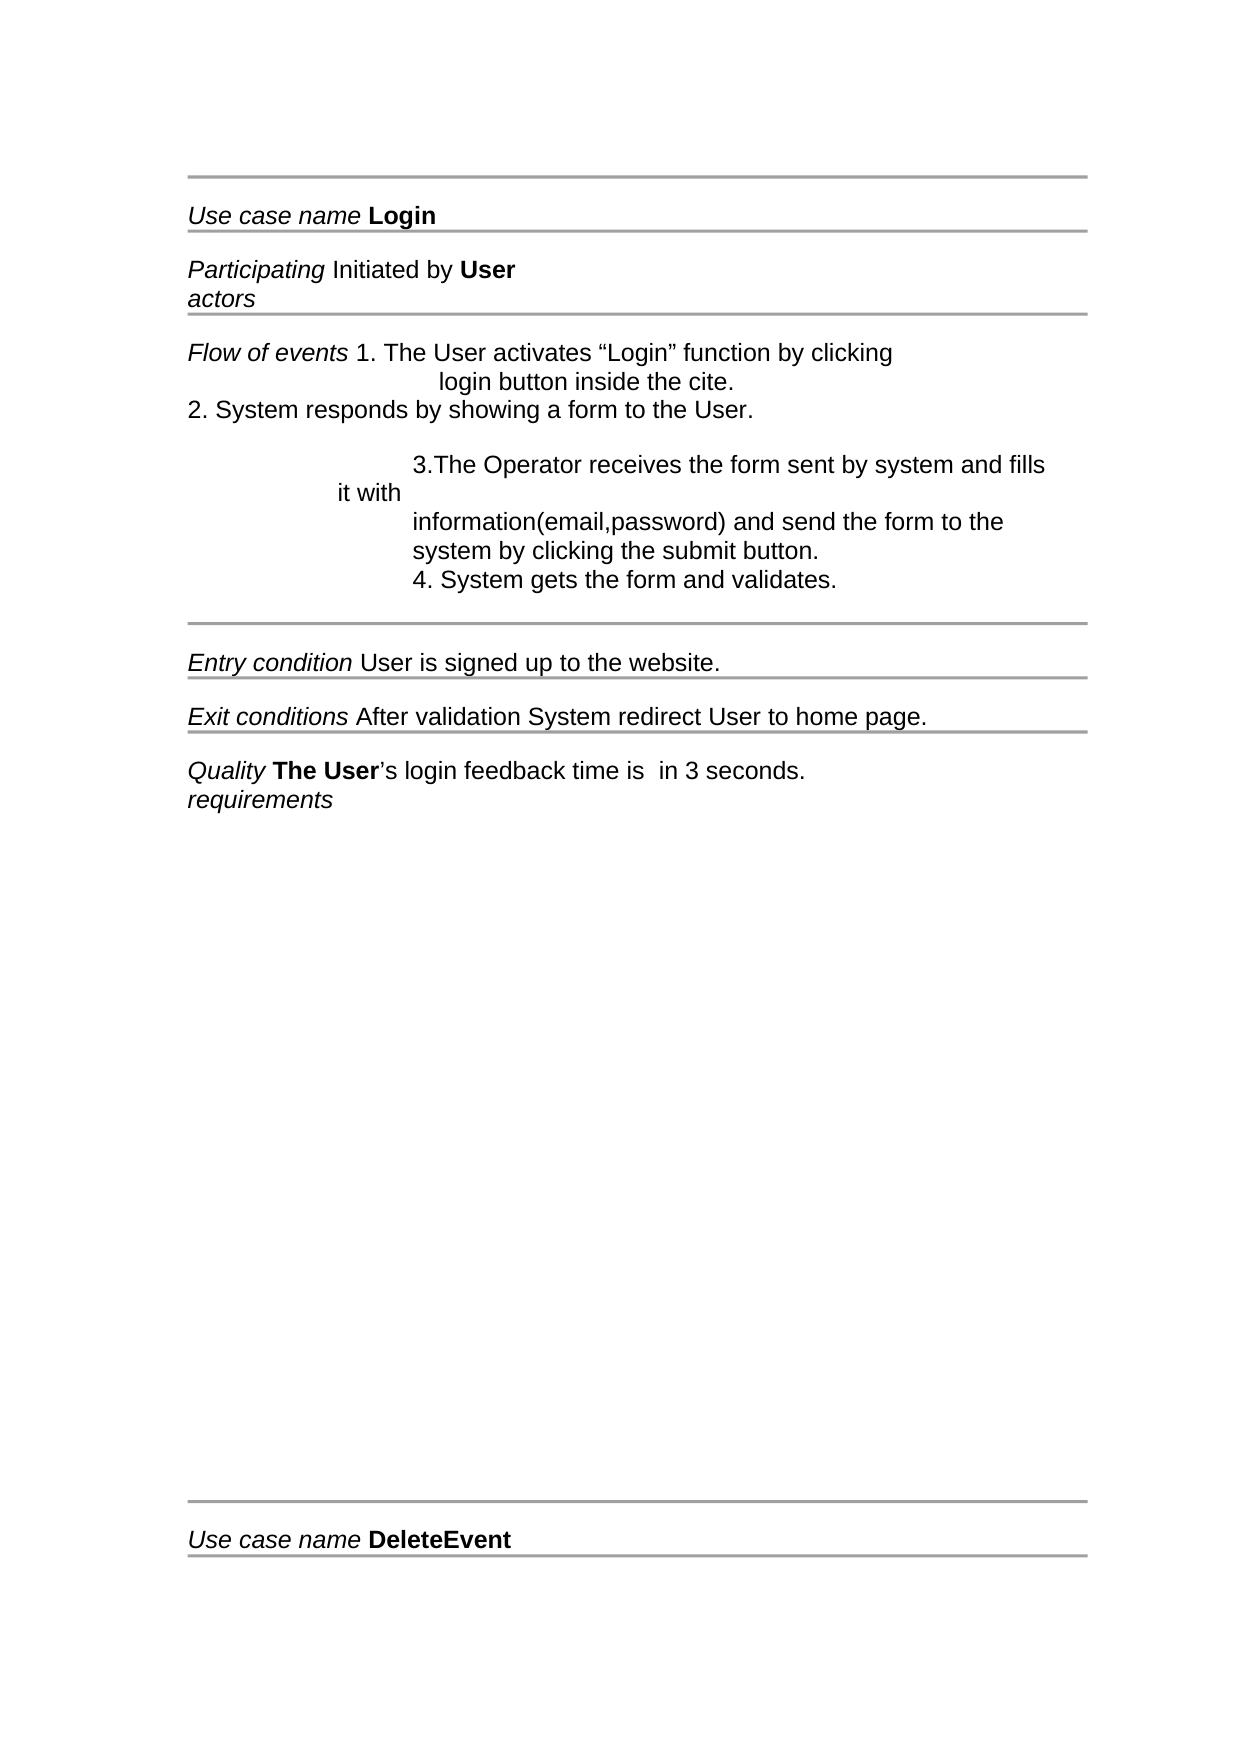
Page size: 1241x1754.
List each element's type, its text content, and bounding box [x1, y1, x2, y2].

text 3.The Operator receives the form sent by system and fills it with [337, 449, 1053, 507]
text Entry condition User is signed up to the website. [187, 647, 1053, 676]
text 4. System gets the form and validates. [412, 564, 1053, 593]
text 2. System responds by showing a form to the User. [187, 395, 1053, 424]
text login button inside the cite. [187, 367, 1053, 395]
text actors [187, 284, 1053, 312]
text Use case name Login [187, 201, 1053, 229]
text Exit conditions After validation System redirect User to home page. [187, 702, 1053, 730]
text Use case name DeleteEvent [187, 1526, 1053, 1554]
text Flow of events 1. The User activates “Login” function by clicking [187, 338, 1053, 367]
text information(email,password) and send the form to the system by clicking the submit button. [412, 507, 1053, 564]
text Participating Initiated by User [187, 255, 1053, 284]
text requirements [187, 784, 1053, 813]
text Quality The User’s login feedback time is in 3 seconds. [187, 756, 1053, 784]
